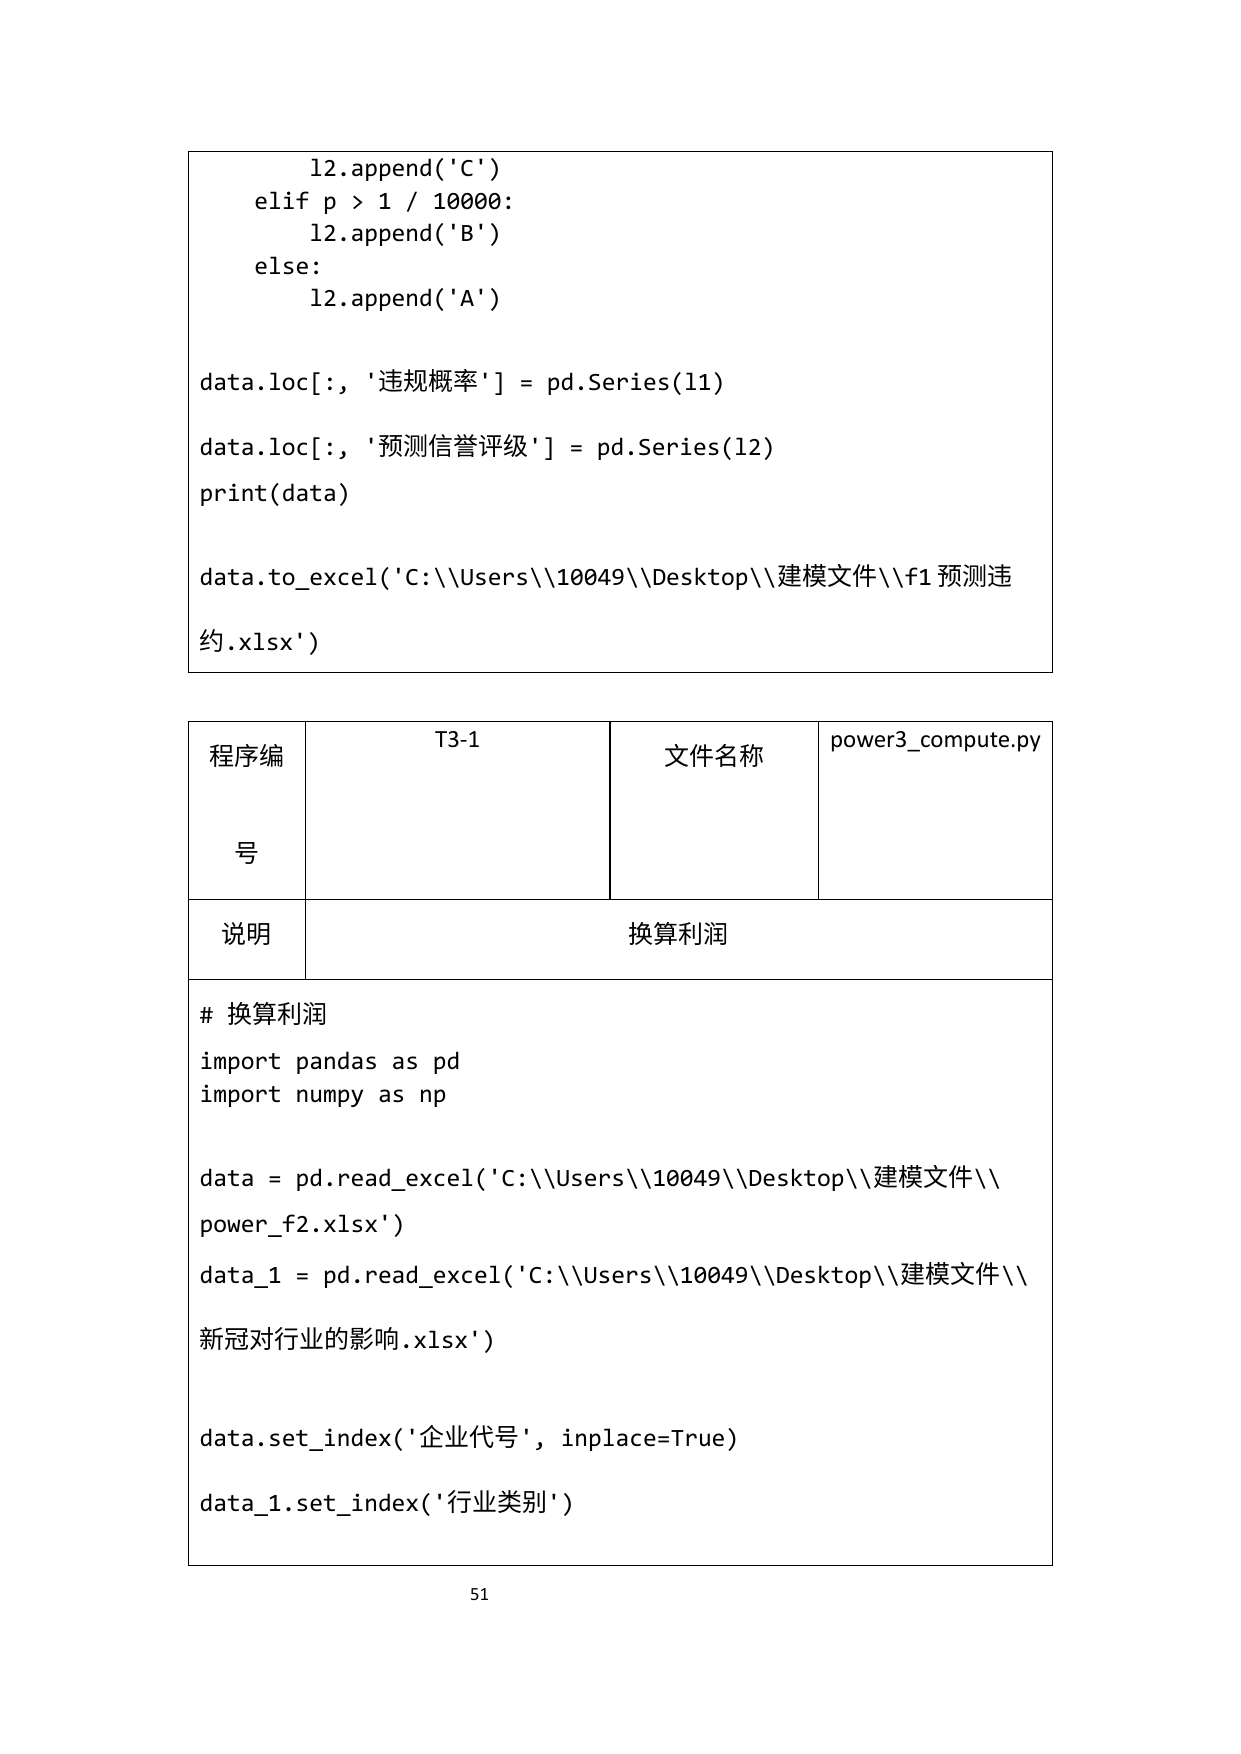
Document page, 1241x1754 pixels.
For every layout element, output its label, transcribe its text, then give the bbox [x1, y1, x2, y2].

table_header power3_compute.py [819, 722, 1052, 899]
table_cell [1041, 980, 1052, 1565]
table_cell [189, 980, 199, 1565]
table_cell 换算利润 [306, 900, 1052, 979]
table_header T3-1 [306, 722, 609, 899]
table_header 文件名称 [611, 722, 818, 899]
table_header 程序编号 [189, 722, 305, 899]
table_cell 说明 [189, 900, 305, 979]
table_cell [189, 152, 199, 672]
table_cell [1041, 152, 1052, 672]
